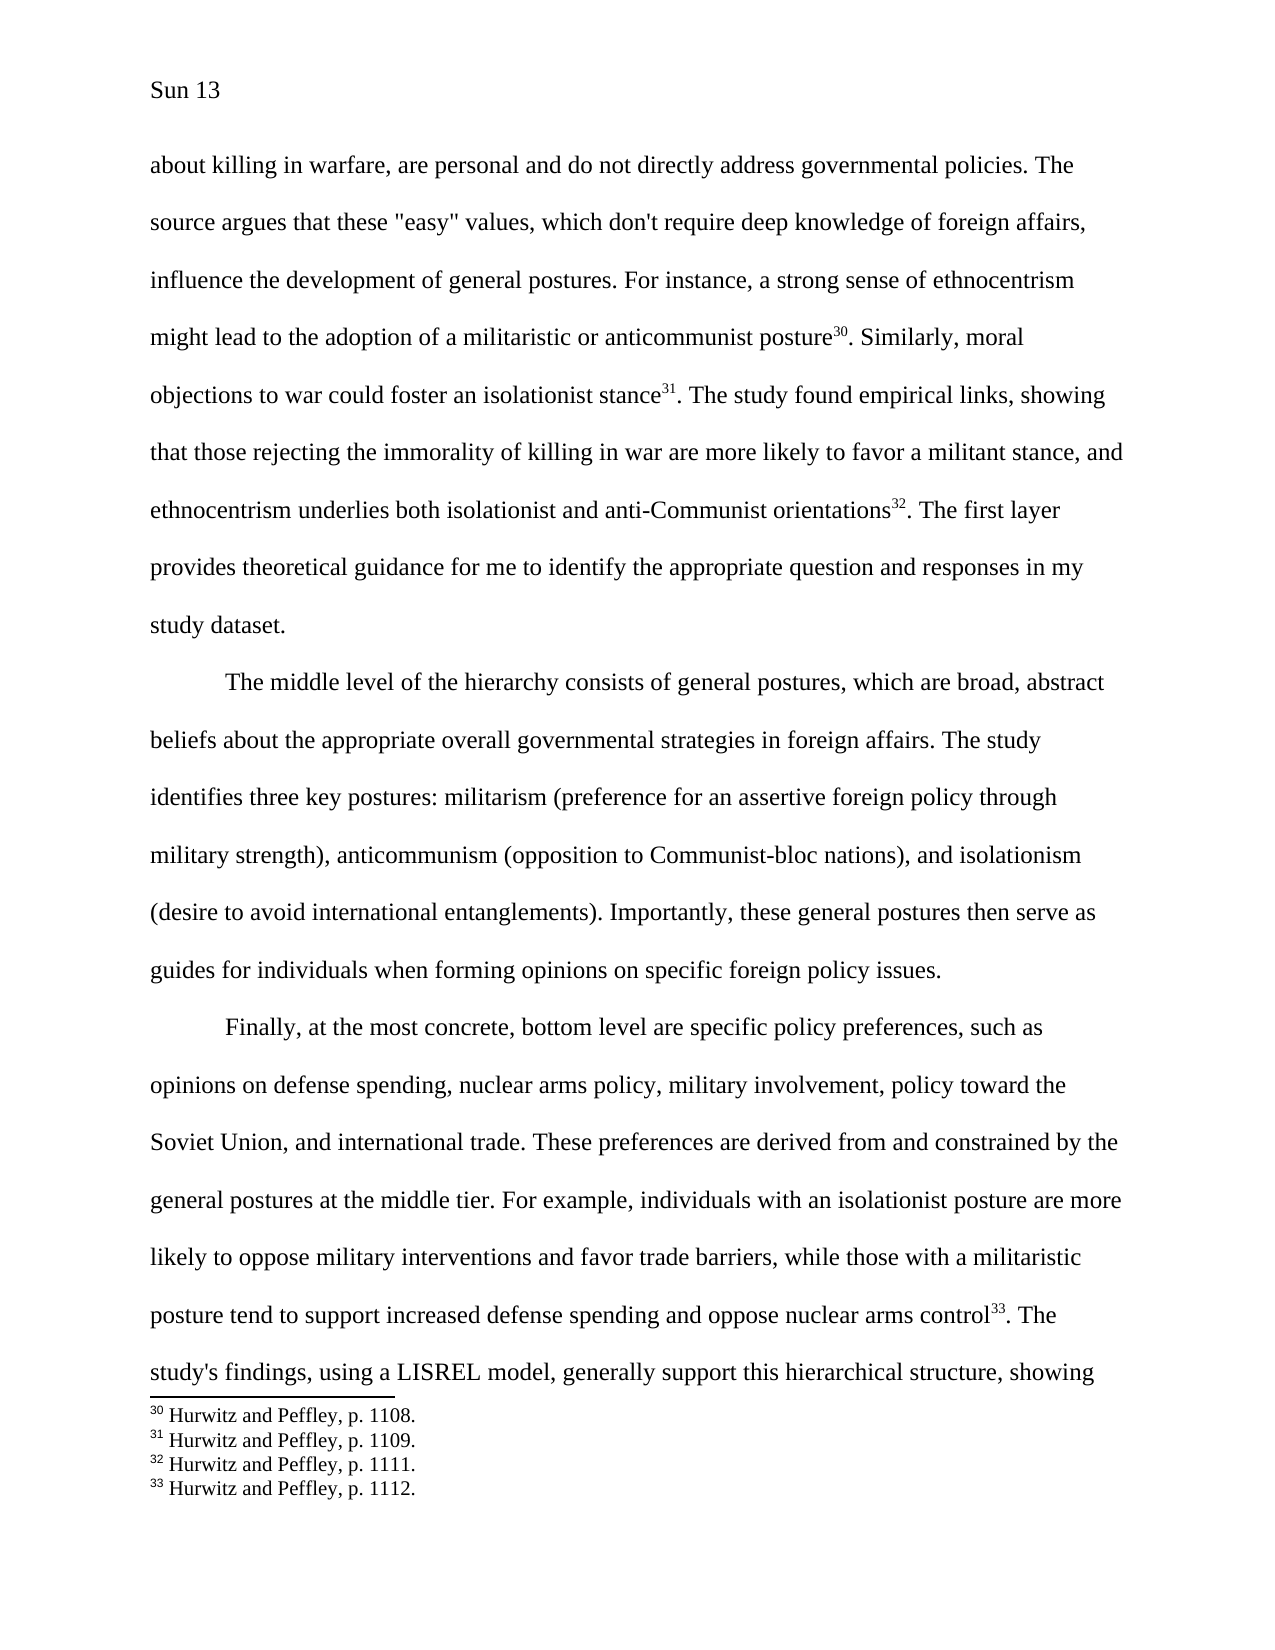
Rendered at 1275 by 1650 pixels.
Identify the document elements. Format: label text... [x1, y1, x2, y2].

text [150, 1012, 1125, 1386]
text The middle level of the hierarchy consists of general postures, which are broad, abstract beliefs about the appropriate overall governmental strategies in foreign affairs. The study identifies three key postures: militarism (preference for an assertive foreign policy through military strength), anticommunism (opposition to Communist-bloc nations), and isolationism (desire to avoid international entanglements). Importantly, these general postures then serve as guides for individuals when forming opinions on specific foreign policy issues. [150, 667, 1125, 984]
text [150, 150, 1125, 639]
